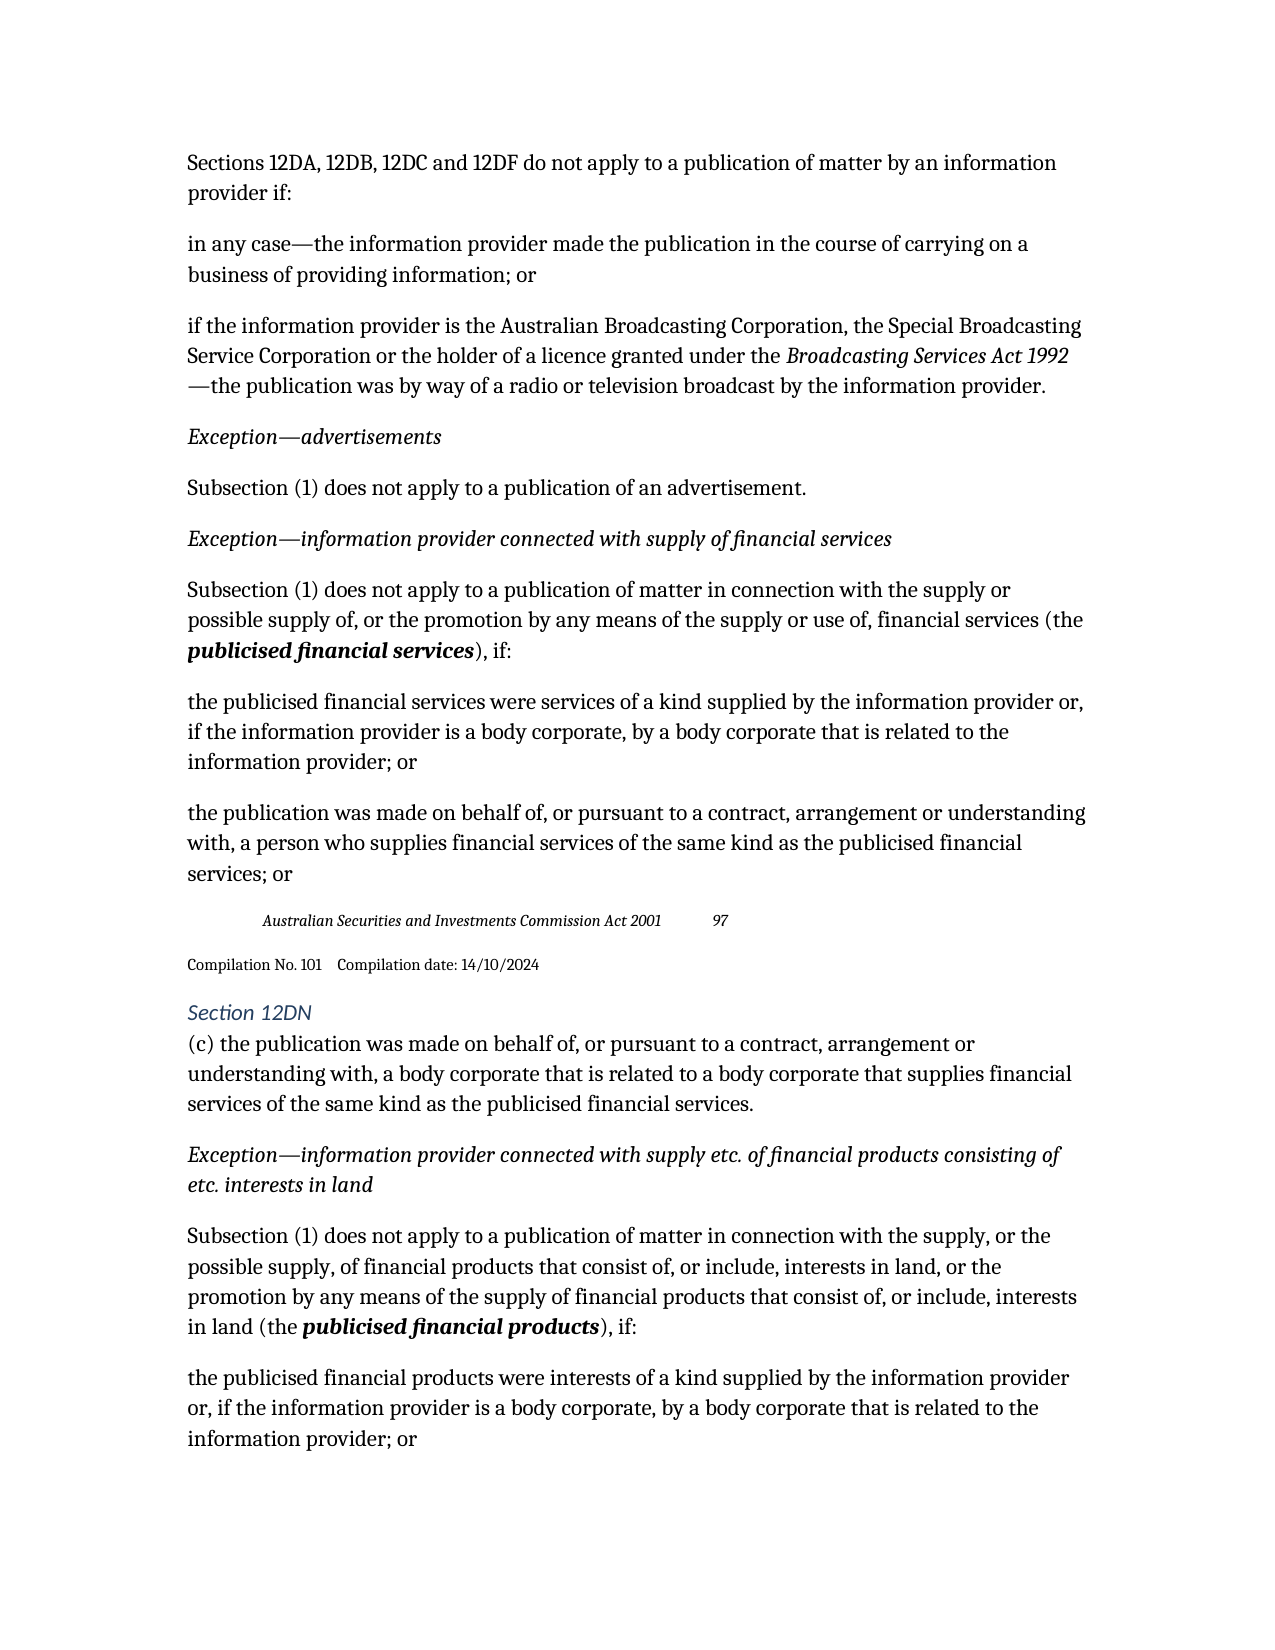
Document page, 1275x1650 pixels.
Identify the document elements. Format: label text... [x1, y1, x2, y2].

text the publicised financial services were services of a kind supplied by the information provider or, if the information provider is a body corporate, by a body corporate that is related to the information provider; or [187, 688, 1087, 775]
text Subsection (1) does not apply to a publication of matter in connection with the supply or possible supply of, or the promotion by any means of the supply or use of, financial services (the publicised financial services), if: [187, 577, 1087, 664]
text Exception—advertisements [187, 424, 1087, 450]
text (c) the publication was made on behalf of, or pursuant to a contract, arrangement or understanding with, a body corporate that is related to a body corporate that supplies financial services of the same kind as the publicised financial services. [187, 1031, 1087, 1117]
text Subsection (1) does not apply to a publication of matter in connection with the supply, or the possible supply, of financial products that consist of, or include, interests in land, or the promotion by any means of the supply of financial products that consist of, or include, interests in land (the publicised financial products), if: [187, 1223, 1087, 1340]
text the publication was made on behalf of, or pursuant to a contract, arrangement or understanding with, a person who supplies financial services of the same kind as the publicised financial services; or [187, 800, 1087, 887]
subtitle Section 12DN [187, 998, 1087, 1026]
text Subsection (1) does not apply to a publication of an advertisement. [187, 475, 1087, 501]
text Sections 12DA, 12DB, 12DC and 12DF do not apply to a publication of matter by an information provider if: [187, 150, 1087, 207]
text Exception—information provider connected with supply etc. of financial products consisting of etc. interests in land [187, 1142, 1087, 1199]
text Australian Securities and Investments Commission Act 2001 97 [187, 911, 1087, 931]
text the publicised financial products were interests of a kind supplied by the information provider or, if the information provider is a body corporate, by a body corporate that is related to the information provider; or [187, 1365, 1087, 1452]
text Exception—information provider connected with supply of financial services [187, 526, 1087, 552]
text if the information provider is the Australian Broadcasting Corporation, the Special Broadcasting Service Corporation or the holder of a licence granted under the Broadcasting Services Act 1992—the publication was by way of a radio or television broadcast by the information provider. [187, 312, 1087, 399]
text Compilation No. 101 Compilation date: 14/10/2024 [187, 956, 1087, 975]
text in any case—the information provider made the publication in the course of carrying on a business of providing information; or [187, 231, 1087, 288]
